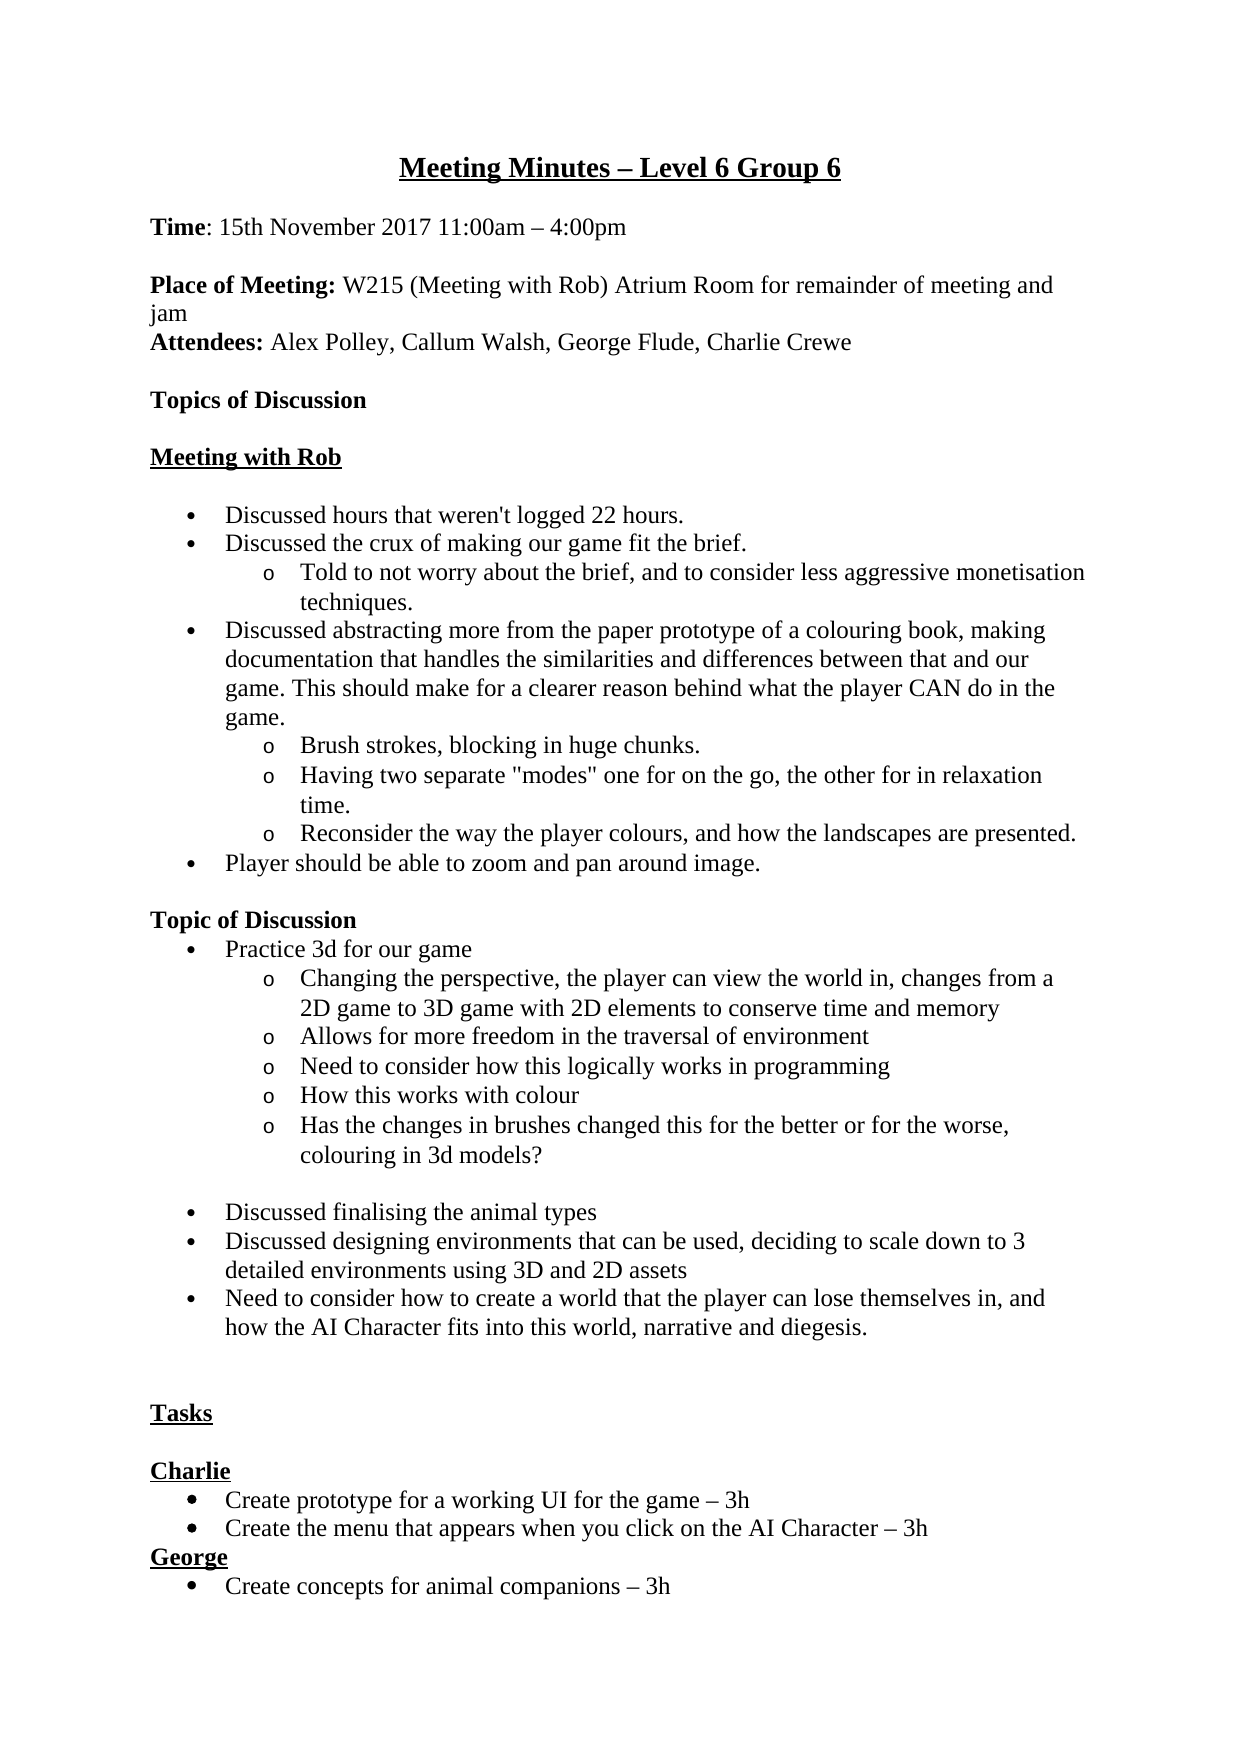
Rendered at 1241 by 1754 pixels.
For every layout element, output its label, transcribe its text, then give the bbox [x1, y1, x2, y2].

list Has the changes in brushes changed this for the better or for the worse, colouring in 3d models? [262, 1110, 1090, 1168]
text Time: 15th November 2017 11:00am – 4:00pm [150, 212, 1090, 241]
text Attendees: Alex Polley, Callum Walsh, George Flude, Charlie Crewe [150, 327, 1090, 356]
text George [150, 1542, 1090, 1571]
list Need to consider how to create a world that the player can lose themselves in, and how the AI Character fits into this world, narrative and diegesis. [187, 1283, 1090, 1341]
list Discussed designing environments that can be used, deciding to scale down to 3 detailed environments using 3D and 2D assets [187, 1226, 1090, 1283]
text Charlie [150, 1456, 1090, 1485]
text Topics of Discussion [150, 385, 1090, 413]
text Meeting with Rob [150, 442, 1090, 471]
list Discussed the crux of making our game fit the brief. [187, 528, 1090, 557]
text Meeting Minutes – Level 6 Group 6 [150, 150, 1090, 183]
list Practice 3d for our game [187, 934, 1090, 963]
text Tasks [150, 1398, 1090, 1427]
list Brush strokes, blocking in huge chunks. [262, 731, 1090, 760]
list Player should be able to zoom and pan around image. [187, 848, 1090, 877]
list Discussed abstracting more from the paper prototype of a colouring book, making documentation that handles the similarities and differences between that and our game. This should make for a clearer reason behind what the player CAN do in the game. [187, 616, 1090, 731]
list Discussed finalising the animal types [187, 1197, 1090, 1226]
list Having two separate "modes" one for on the go, the other for in relaxation time. [262, 760, 1090, 818]
list Discussed hours that weren't logged 22 hours. [187, 500, 1090, 528]
list Create prototype for a working UI for the game – 3h [187, 1485, 1090, 1513]
list How this works with colour [262, 1081, 1090, 1110]
text Topic of Discussion [150, 906, 1090, 934]
list Create concepts for animal companions – 3h [187, 1571, 1090, 1600]
list Told to not worry about the brief, and to consider less aggressive monetisation techniques. [262, 557, 1090, 616]
list Changing the perspective, the player can view the world in, changes from a 2D game to 3D game with 2D elements to conserve time and memory [262, 963, 1090, 1021]
list Need to consider how this logically works in programming [262, 1051, 1090, 1081]
text Place of Meeting: W215 (Meeting with Rob) Atrium Room for remainder of meeting and jam [150, 270, 1090, 327]
list Create the menu that appears when you click on the AI Character – 3h [187, 1513, 1090, 1542]
list Allows for more freedom in the traversal of environment [262, 1021, 1090, 1051]
list Reconsider the way the player colours, and how the landscapes are presented. [262, 818, 1090, 848]
